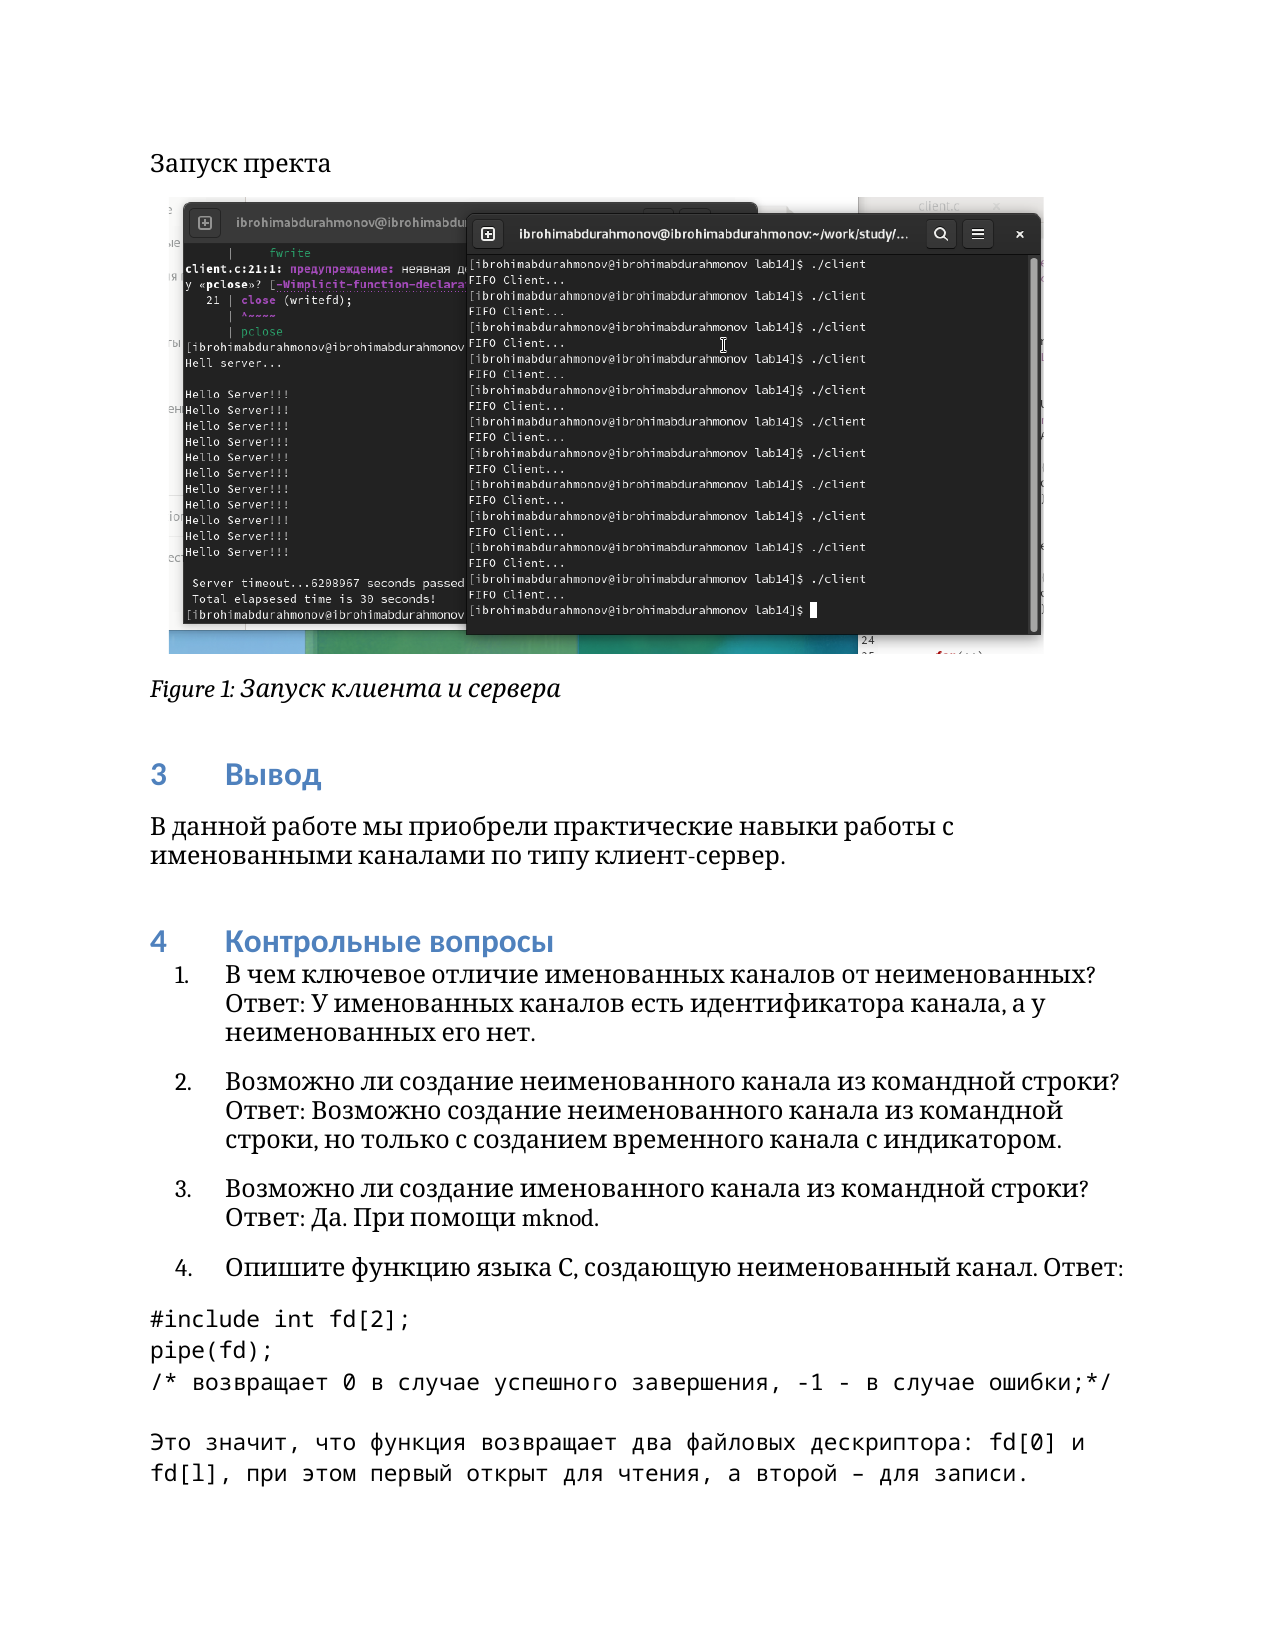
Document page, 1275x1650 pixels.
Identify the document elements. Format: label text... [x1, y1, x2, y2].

list Возможно ли создание именованного канала из командной строки? Ответ: Да. При помощи mknod. [175, 1175, 1125, 1233]
text Запуск пректа [150, 150, 1125, 179]
list Возможно ли создание неименованного канала из командной строки? Ответ: Возможно создание неименованного канала из командной строки, но только с созданием временного канала с индикатором. [175, 1068, 1125, 1154]
subtitle 4 Контрольные вопросы [150, 920, 1125, 961]
list Опишите функцию языка С, создающую неименованный канал. Ответ: [175, 1253, 1125, 1282]
picture [168, 197, 1044, 654]
subtitle 3 Вывод [150, 753, 1125, 794]
text #include int fd[2]; pipe(fd); /* возвращает 0 в случае успешного завершения, -1 - в случае ошибки;*/ Это значит, что функция возвращает два файловых дескриптора: fd[0] и fd[l], при этом первый открыт для чтения, а второй – для записи. [150, 1303, 1125, 1488]
list В чем ключевое отличие именованных каналов от неименованных? Ответ: У именованных каналов есть идентификатора канала, а у неименованных его нет. [175, 961, 1125, 1047]
text В данной работе мы приобрели практические навыки работы с именованными каналами по типу клиент-сервер. [150, 813, 1125, 870]
text Figure 1: Запуск клиента и сервера [150, 674, 1125, 703]
